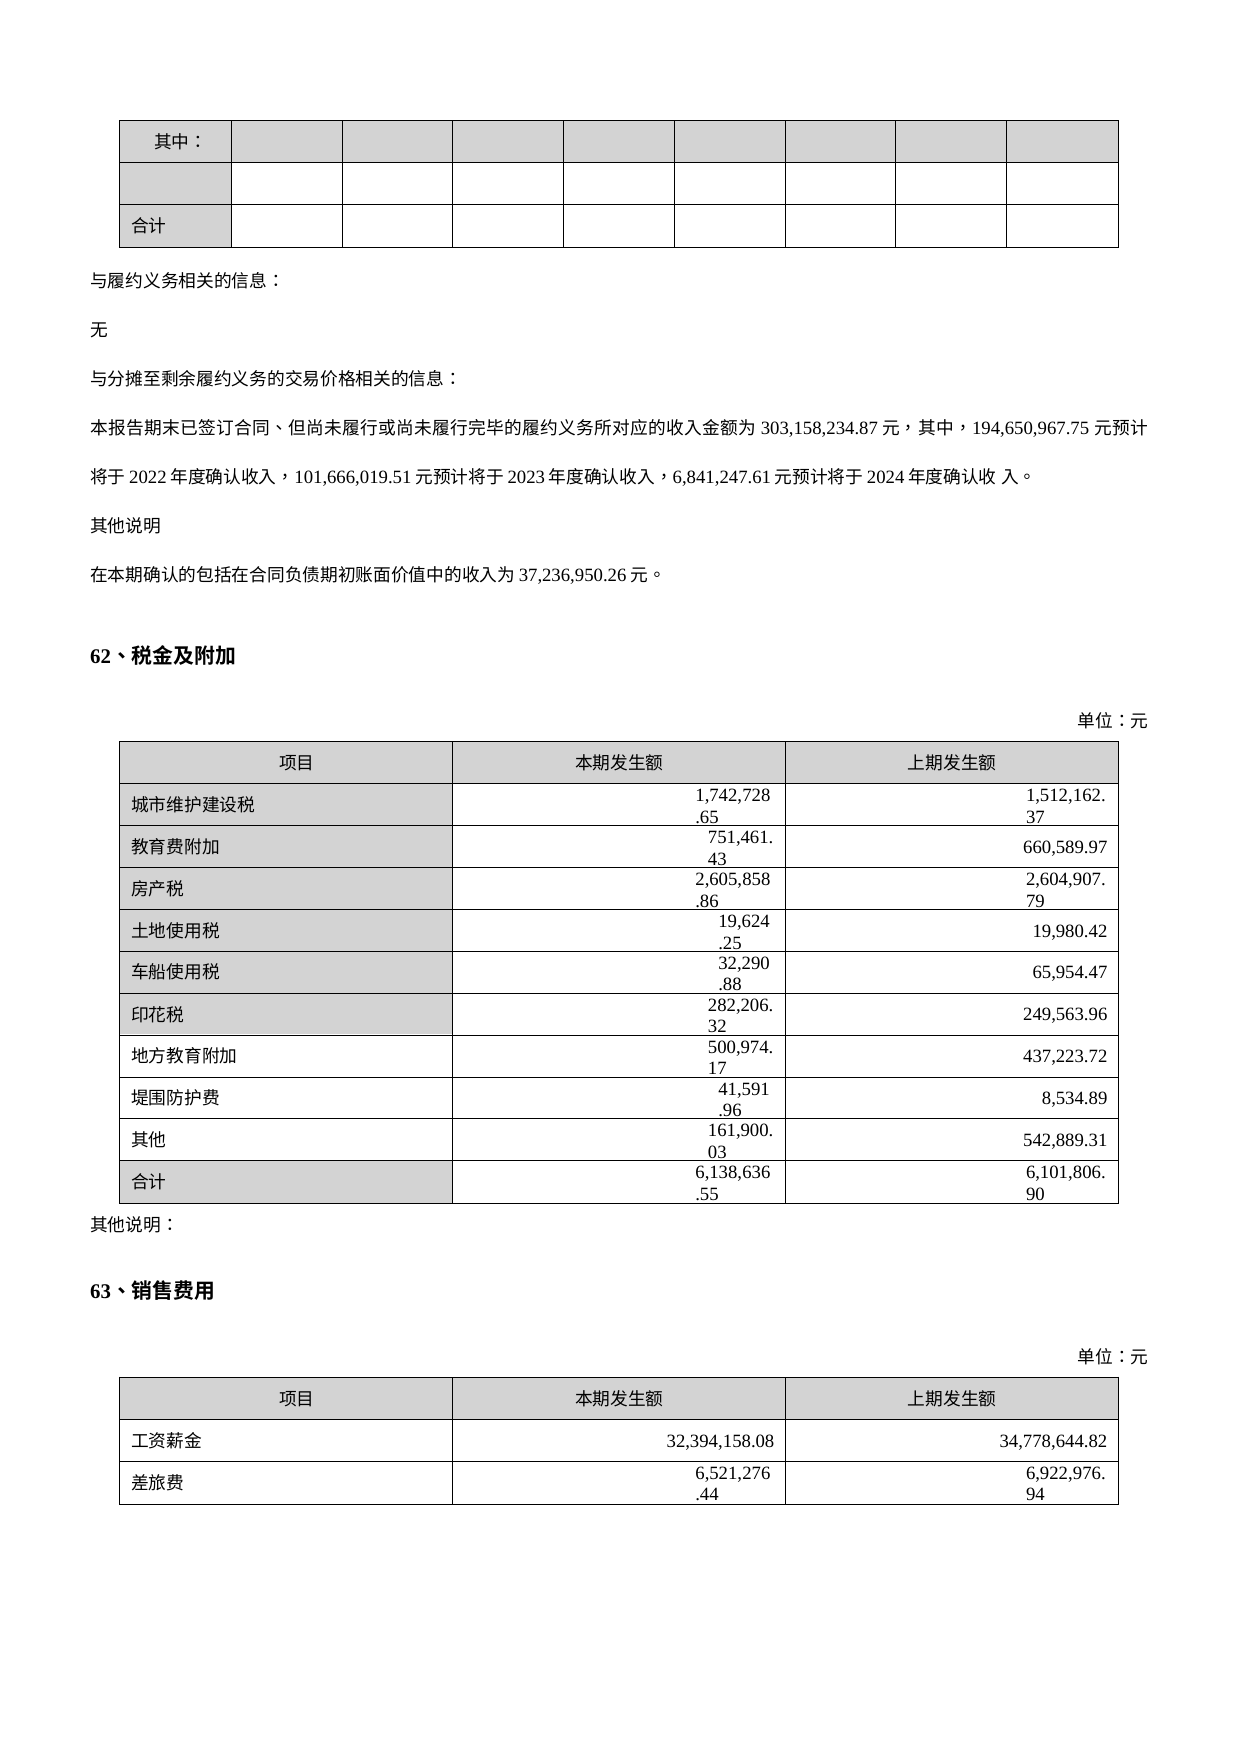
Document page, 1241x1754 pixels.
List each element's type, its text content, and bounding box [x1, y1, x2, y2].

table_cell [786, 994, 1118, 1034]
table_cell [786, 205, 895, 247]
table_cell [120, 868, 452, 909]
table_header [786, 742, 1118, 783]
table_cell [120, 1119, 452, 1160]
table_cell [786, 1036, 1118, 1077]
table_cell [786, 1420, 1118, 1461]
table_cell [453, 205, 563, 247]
subtitle 62、税金及附加 [90, 641, 1148, 669]
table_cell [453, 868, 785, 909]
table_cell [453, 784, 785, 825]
text 单位：元 [90, 1344, 1148, 1368]
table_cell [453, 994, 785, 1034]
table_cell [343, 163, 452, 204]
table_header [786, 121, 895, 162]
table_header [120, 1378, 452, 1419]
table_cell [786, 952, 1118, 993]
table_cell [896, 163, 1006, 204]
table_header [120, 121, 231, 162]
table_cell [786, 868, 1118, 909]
subtitle 63、销售费用 [90, 1276, 1148, 1304]
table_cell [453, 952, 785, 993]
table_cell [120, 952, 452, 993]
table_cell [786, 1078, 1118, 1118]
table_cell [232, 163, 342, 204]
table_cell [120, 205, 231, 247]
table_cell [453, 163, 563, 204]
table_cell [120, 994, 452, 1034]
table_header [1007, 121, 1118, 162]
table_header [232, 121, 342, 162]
text 无 [90, 297, 1148, 346]
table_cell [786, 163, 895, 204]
text 其他说明 [90, 493, 1148, 542]
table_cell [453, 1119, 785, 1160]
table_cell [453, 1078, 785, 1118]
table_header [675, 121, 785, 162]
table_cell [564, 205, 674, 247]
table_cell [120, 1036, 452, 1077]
text 其他说明： [90, 1212, 1148, 1237]
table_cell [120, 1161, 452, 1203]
text 与分摊至剩余履约义务的交易价格相关的信息： [90, 346, 1148, 395]
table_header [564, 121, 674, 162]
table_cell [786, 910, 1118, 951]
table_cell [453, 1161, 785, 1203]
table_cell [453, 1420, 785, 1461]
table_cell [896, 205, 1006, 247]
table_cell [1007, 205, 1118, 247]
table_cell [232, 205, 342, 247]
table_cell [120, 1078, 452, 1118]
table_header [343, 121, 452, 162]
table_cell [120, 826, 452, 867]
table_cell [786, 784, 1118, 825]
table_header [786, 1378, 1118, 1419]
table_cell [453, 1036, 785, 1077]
text 在本期确认的包括在合同负债期初账面价值中的收入为37,236,950.26元。 [90, 542, 1148, 591]
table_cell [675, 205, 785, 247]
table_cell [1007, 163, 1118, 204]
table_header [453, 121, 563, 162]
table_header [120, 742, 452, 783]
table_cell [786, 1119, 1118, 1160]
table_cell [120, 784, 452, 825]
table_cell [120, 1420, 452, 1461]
text 本报告期末已签订合同、但尚未履行或尚未履行完毕的履约义务所对应的收入金额为303,158,234.87元，其中，194,650,967.75 元预计将于2022年度确认收入，101,666,019.51元预计将于2023年度确认收入，6,841,247.61元预计将于2024年度确认收 入。 [90, 395, 1148, 493]
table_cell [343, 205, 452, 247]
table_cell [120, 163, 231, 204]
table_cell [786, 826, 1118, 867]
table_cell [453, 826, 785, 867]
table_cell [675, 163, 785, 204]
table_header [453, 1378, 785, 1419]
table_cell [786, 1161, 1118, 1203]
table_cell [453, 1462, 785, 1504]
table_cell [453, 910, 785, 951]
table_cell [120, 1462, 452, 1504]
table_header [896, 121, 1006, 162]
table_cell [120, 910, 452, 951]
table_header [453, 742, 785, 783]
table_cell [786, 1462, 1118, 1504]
text 与履约义务相关的信息： [90, 248, 1148, 297]
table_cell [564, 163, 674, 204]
text 单位：元 [90, 709, 1148, 733]
